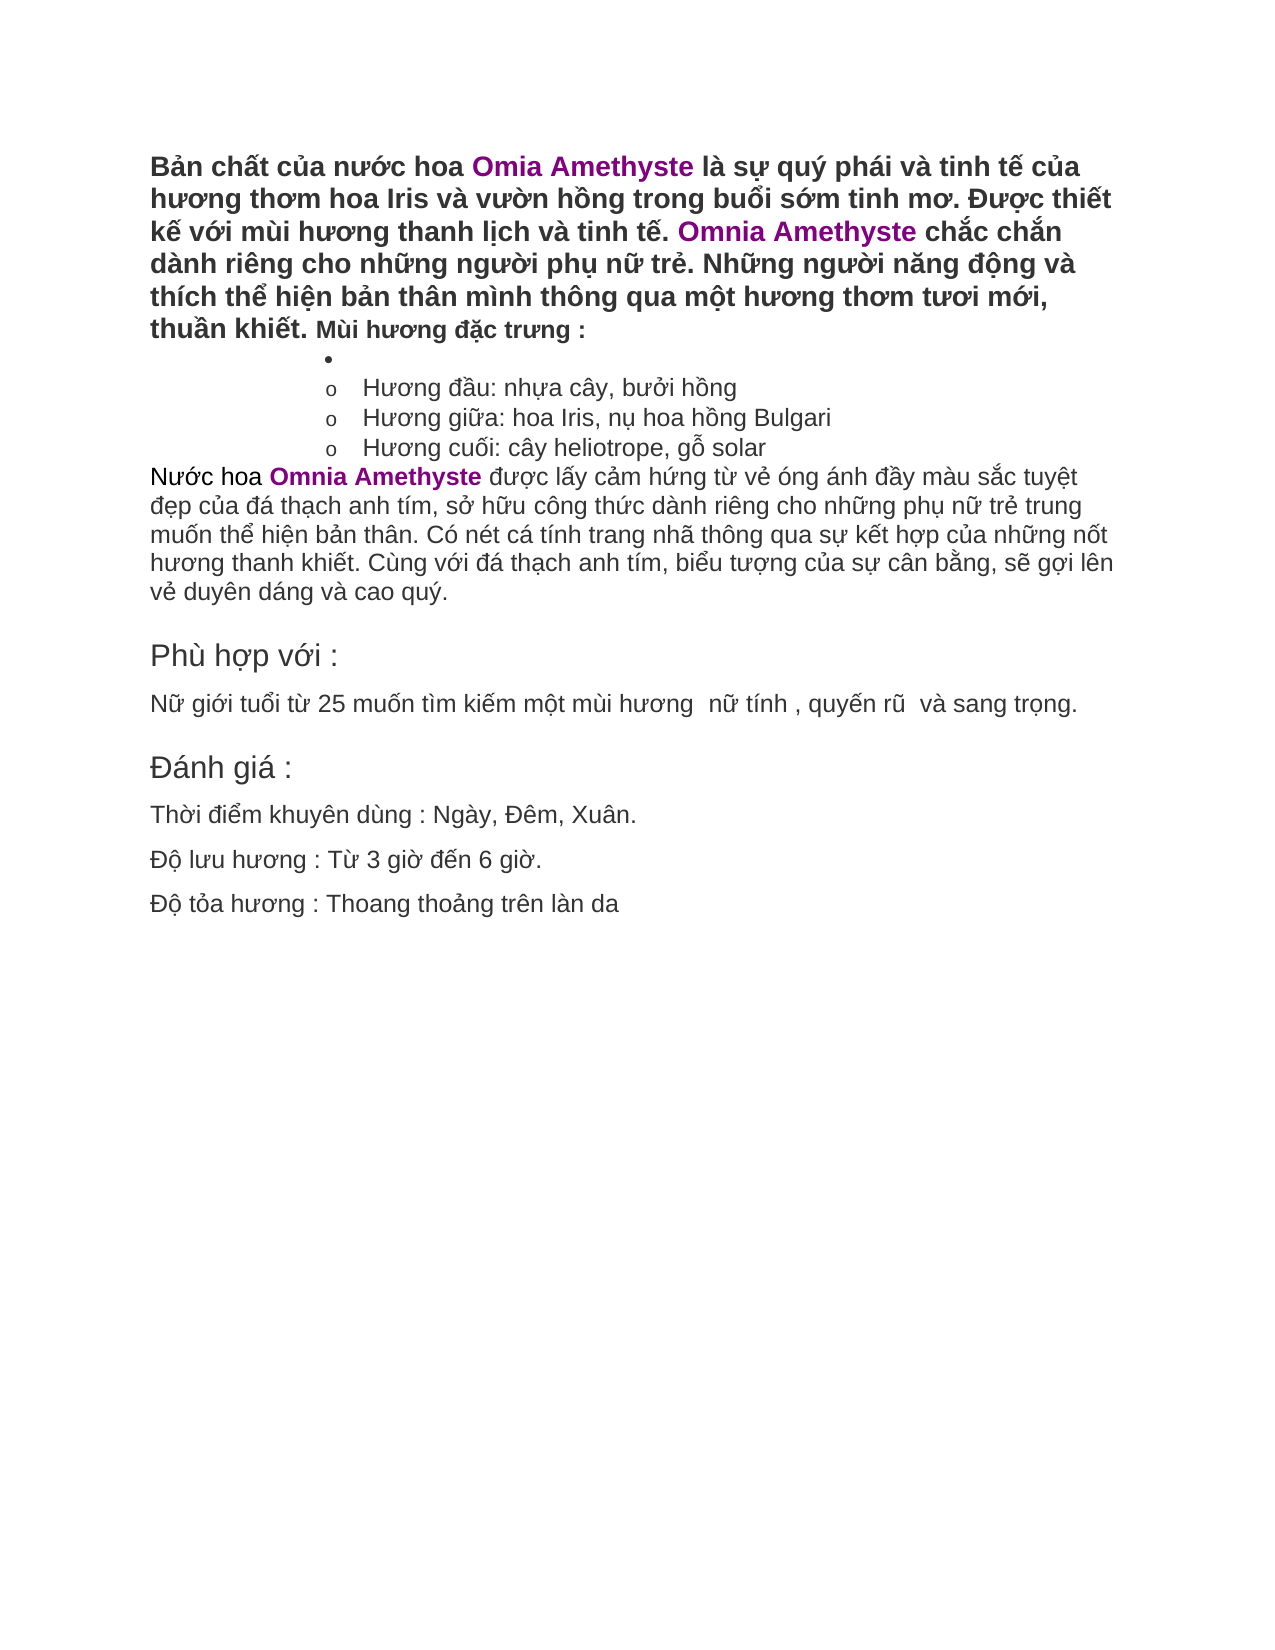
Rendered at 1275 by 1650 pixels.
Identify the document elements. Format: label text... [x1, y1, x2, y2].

text Độ tỏa hương : Thoang thoảng trên làn da [150, 889, 1125, 918]
text Thời điểm khuyên dùng : Ngày, Đêm, Xuân. [150, 800, 1125, 829]
text Nước hoa Omnia Amethyste được lấy cảm hứng từ vẻ óng ánh đầy màu sắc tuyệt đẹp của đá thạch anh tím, sở hữu công thức dành riêng cho những phụ nữ trẻ trung muốn thể hiện bản thân. Có nét cá tính trang nhã thông qua sự kết hợp của những nốt hương thanh khiết. Cùng với đá thạch anh tím, biểu tượng của sự cân bằng, sẽ gợi lên vẻ duyên dáng và cao quý. [150, 462, 1125, 606]
list Hương đầu: nhựa cây, bưởi hồng [325, 373, 1125, 403]
subtitle Đánh giá : [150, 749, 1125, 785]
subtitle Phù hợp với : [150, 637, 1125, 673]
list Hương cuối: cây heliotrope, gỗ solar [325, 432, 1125, 462]
text Nữ giới tuổi từ 25 muốn tìm kiếm một mùi hương nữ tính , quyến rũ và sang trọng. [150, 689, 1125, 717]
subtitle Bản chất của nước hoa Omia Amethyste là sự quý phái và tinh tế của hương thơm hoa Iris và vườn hồng trong buổi sớm tinh mơ. Được thiết kế với mùi hương thanh lịch và tinh tế. Omnia Amethyste chắc chắn dành riêng cho những người phụ nữ trẻ. Những người năng động và thích thể hiện bản thân mình thông qua một hương thơm tươi mới, thuần khiết. Mùi hương đặc trưng : [150, 150, 1125, 344]
list Hương giữa: hoa Iris, nụ hoa hồng Bulgari [325, 403, 1125, 432]
text Độ lưu hương : Từ 3 giờ đến 6 giờ. [150, 845, 1125, 873]
